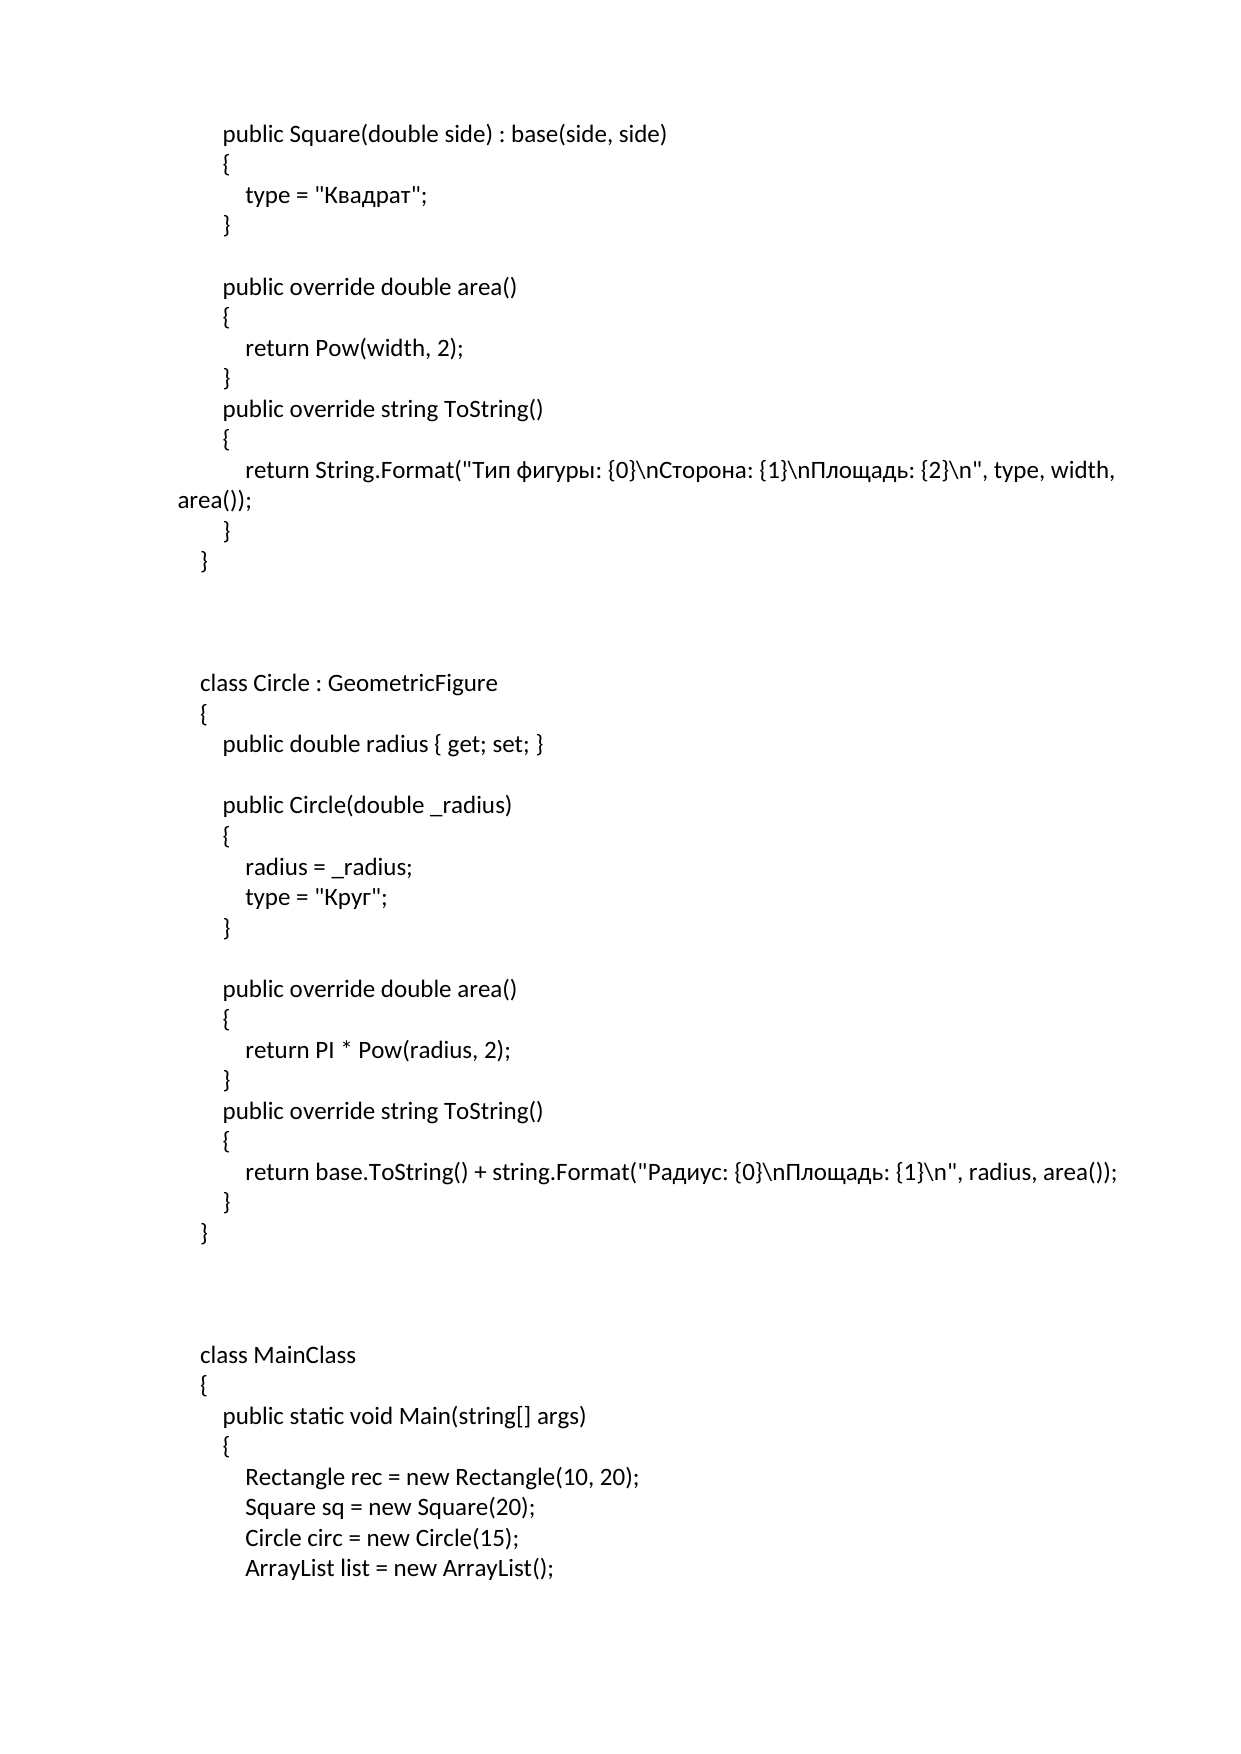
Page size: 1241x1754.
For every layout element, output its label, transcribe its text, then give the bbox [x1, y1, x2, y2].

text class MainClass [177, 1339, 1152, 1369]
text { [177, 301, 1152, 332]
text } [177, 1186, 1152, 1217]
text { [177, 820, 1152, 851]
text { [177, 698, 1152, 728]
text Square sq = new Square(20); [177, 1492, 1152, 1522]
text class Circle : GeometricFigure [177, 667, 1152, 698]
text Circle circ = new Circle(15); [177, 1522, 1152, 1553]
text { [177, 1369, 1152, 1400]
text { [177, 423, 1152, 454]
text radius = _radius; [177, 851, 1152, 881]
text } [177, 912, 1152, 942]
text return Pow(width, 2); [177, 332, 1152, 362]
text public override double area() [177, 973, 1152, 1003]
text } [177, 545, 1152, 576]
text return String.Format("Тип фигуры: {0}\nСторона: {1}\nПлощадь: {2}\n", type, width, area()); [177, 454, 1152, 515]
text { [177, 1125, 1152, 1156]
text public override double area() [177, 271, 1152, 301]
text public override string ToString() [177, 393, 1152, 423]
text Rectangle rec = new Rectangle(10, 20); [177, 1461, 1152, 1492]
text } [177, 1064, 1152, 1095]
text } [177, 210, 1152, 240]
text public static void Main(string[] args) [177, 1400, 1152, 1431]
text } [177, 515, 1152, 545]
text return PI * Pow(radius, 2); [177, 1034, 1152, 1064]
text public Circle(double _radius) [177, 789, 1152, 820]
text public override string ToString() [177, 1095, 1152, 1125]
text } [177, 1217, 1152, 1247]
text ArrayList list = new ArrayList(); [177, 1553, 1152, 1583]
text public double radius { get; set; } [177, 728, 1152, 759]
text type = "Круг"; [177, 881, 1152, 912]
text type = "Квадрат"; [177, 179, 1152, 210]
text public Square(double side) : base(side, side) [177, 118, 1152, 149]
text } [177, 362, 1152, 393]
text { [177, 1431, 1152, 1461]
text return base.ToString() + string.Format("Радиус: {0}\nПлощадь: {1}\n", radius, area()); [177, 1156, 1152, 1186]
text { [177, 149, 1152, 179]
text { [177, 1003, 1152, 1034]
